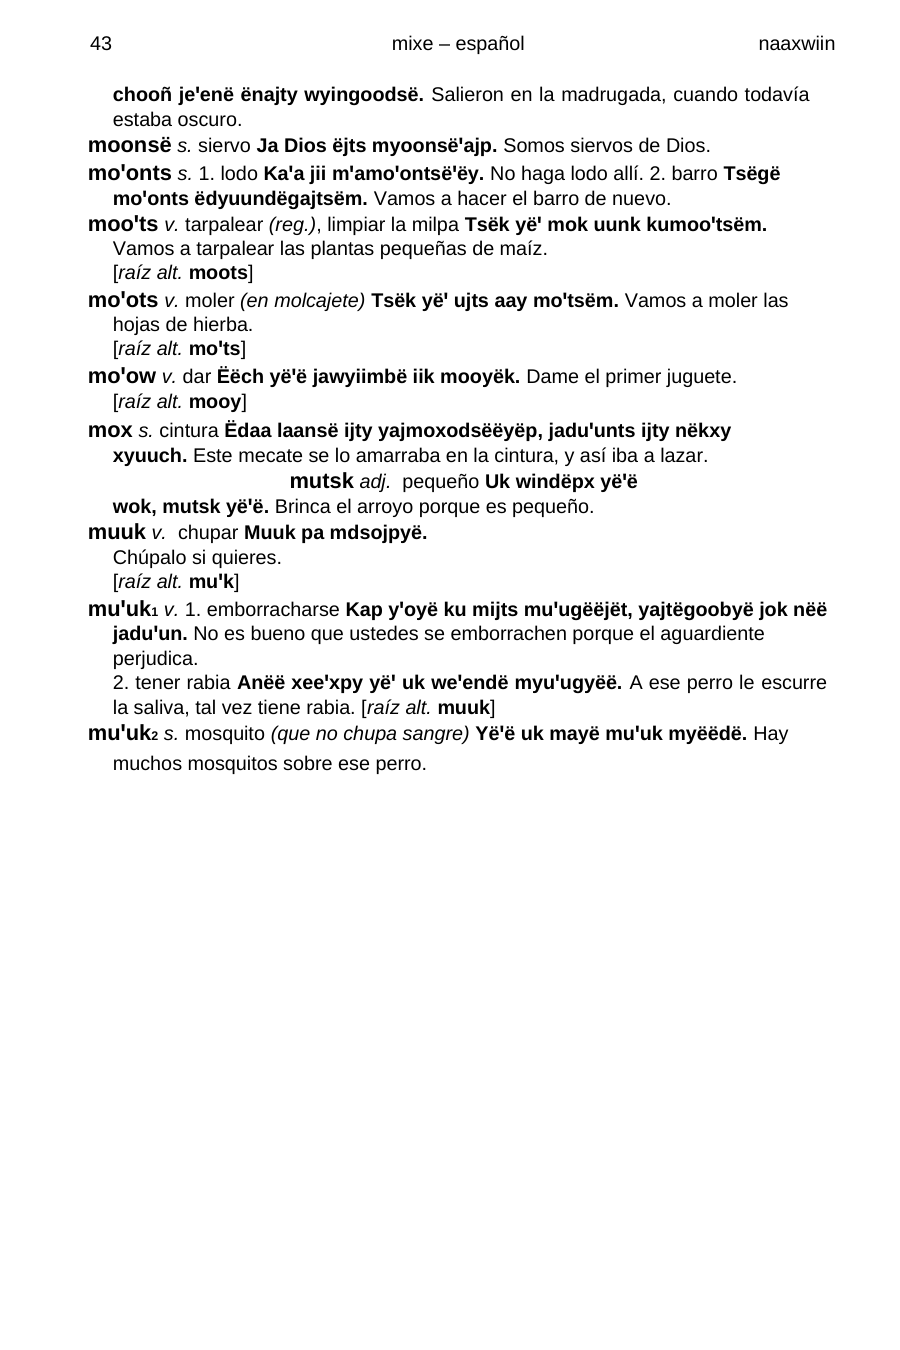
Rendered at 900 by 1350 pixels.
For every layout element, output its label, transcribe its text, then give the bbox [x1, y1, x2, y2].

text moꞌow v. dar Ëëch yëꞌë jawyiimbë iik mooyëk. Dame el primer juguete. [88, 363, 819, 388]
text mooꞌts v. tarpalear (reg.), limpiar la milpa Tsëk yëꞌ mok uunk kumooꞌtsëm. Vamos a tarpalear las plantas pequeñas de maíz. [88, 211, 825, 260]
text [raíz alt. moꞌts] [113, 337, 839, 360]
text mutsk adj. pequeño Uk windëpx yëꞌë [88, 468, 839, 493]
text [raíz alt. mooy] [113, 390, 839, 412]
text [raíz alt. muꞌk] [113, 569, 839, 592]
text wok, mutsk yëꞌë. Brinca el arroyo porque es pequeño. [113, 494, 814, 517]
text mox s. cintura Ëdaa laansë ijty yajmoxodsëëyëp, jaduꞌunts ijty nëkxy xyuuch. Este mecate se lo amarraba en la cintura, y así iba a lazar. [88, 417, 802, 466]
text Chúpalo si quieres. [113, 546, 839, 568]
text moonsë s. siervo Ja Dios ëjts myoonsëꞌajp. Somos siervos de Dios. [88, 132, 789, 157]
text 43 mixe – español naaxwiin [90, 31, 839, 54]
text 2. tener rabia Anëë xeeꞌxpy yëꞌ uk weꞌendë myuꞌugyëë. A ese perro le escurre la saliva, tal vez tiene rabia. [raíz alt. muuk] [113, 671, 827, 718]
text chooñ jeꞌenë ënajty wyingoodsë. Salieron en la madrugada, cuando todavía estaba oscuro. [113, 83, 810, 130]
text muꞌuk1 v. 1. emborracharse Kap yꞌoyë ku mijts muꞌugëëjët, yajtëgoobyë jok nëë jaduꞌun. No es bueno que ustedes se emborrachen porque el aguardiente perjudica. [88, 596, 835, 669]
text muꞌuk2 s. mosquito (que no chupa sangre) Yëꞌë uk mayë muꞌuk myëëdë. Hay muchos mosquitos sobre ese perro. [88, 720, 796, 774]
text moꞌots v. moler (en molcajete) Tsëk yëꞌ ujts aay moꞌtsëm. Vamos a moler las hojas de hierba. [88, 287, 817, 336]
text muuk v. chupar Muuk pa mdsojpyë. [88, 520, 839, 544]
text moꞌonts s. 1. lodo Kaꞌa jii mꞌamoꞌontsëꞌëy. No haga lodo allí. 2. barro Tsëgë moꞌonts ëdyuundëgajtsëm. Vamos a hacer el barro de nuevo. [88, 160, 835, 209]
text [raíz alt. moots] [113, 261, 839, 284]
